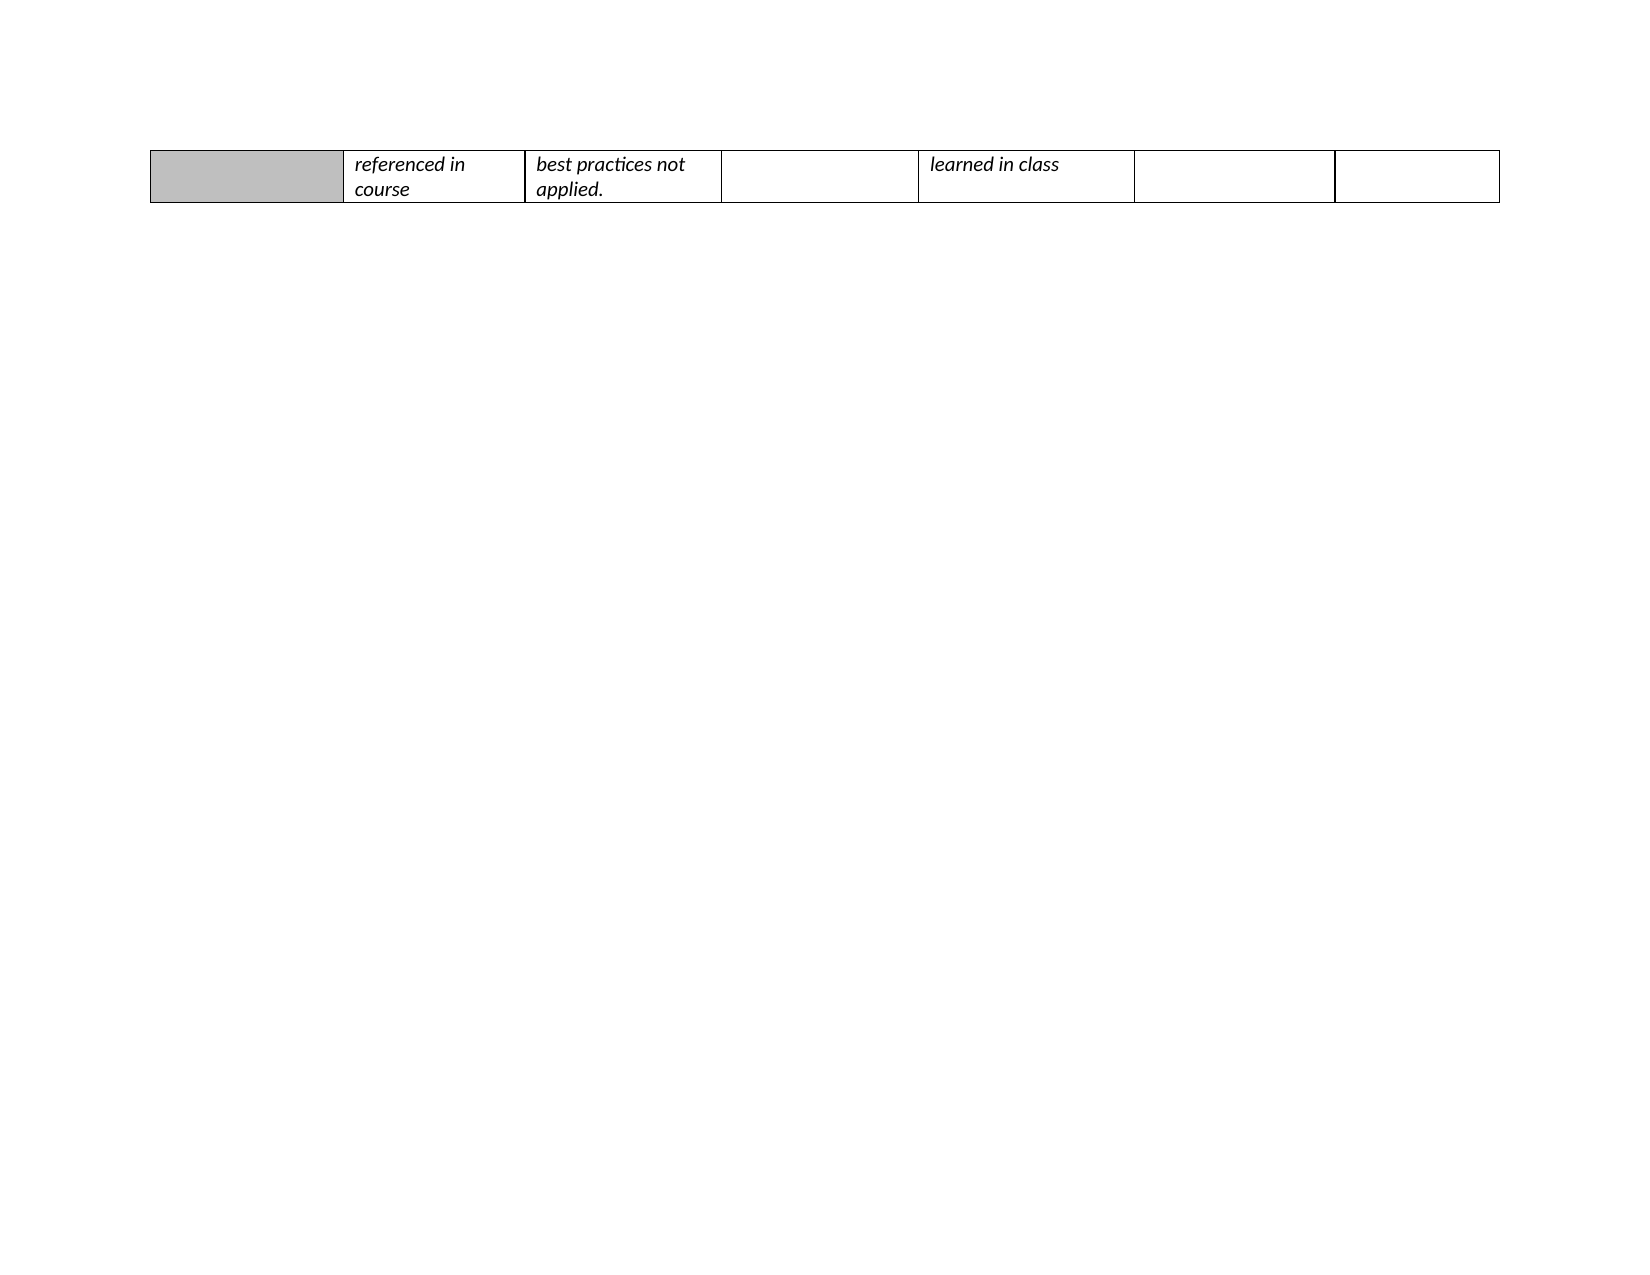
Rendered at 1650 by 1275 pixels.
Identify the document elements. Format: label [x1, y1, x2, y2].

table_cell [151, 151, 343, 202]
table_cell [919, 151, 1134, 202]
table_cell [1135, 151, 1334, 202]
table_cell [344, 151, 524, 202]
table_cell [526, 151, 721, 202]
table_cell [1336, 151, 1499, 202]
table_cell [722, 151, 918, 202]
